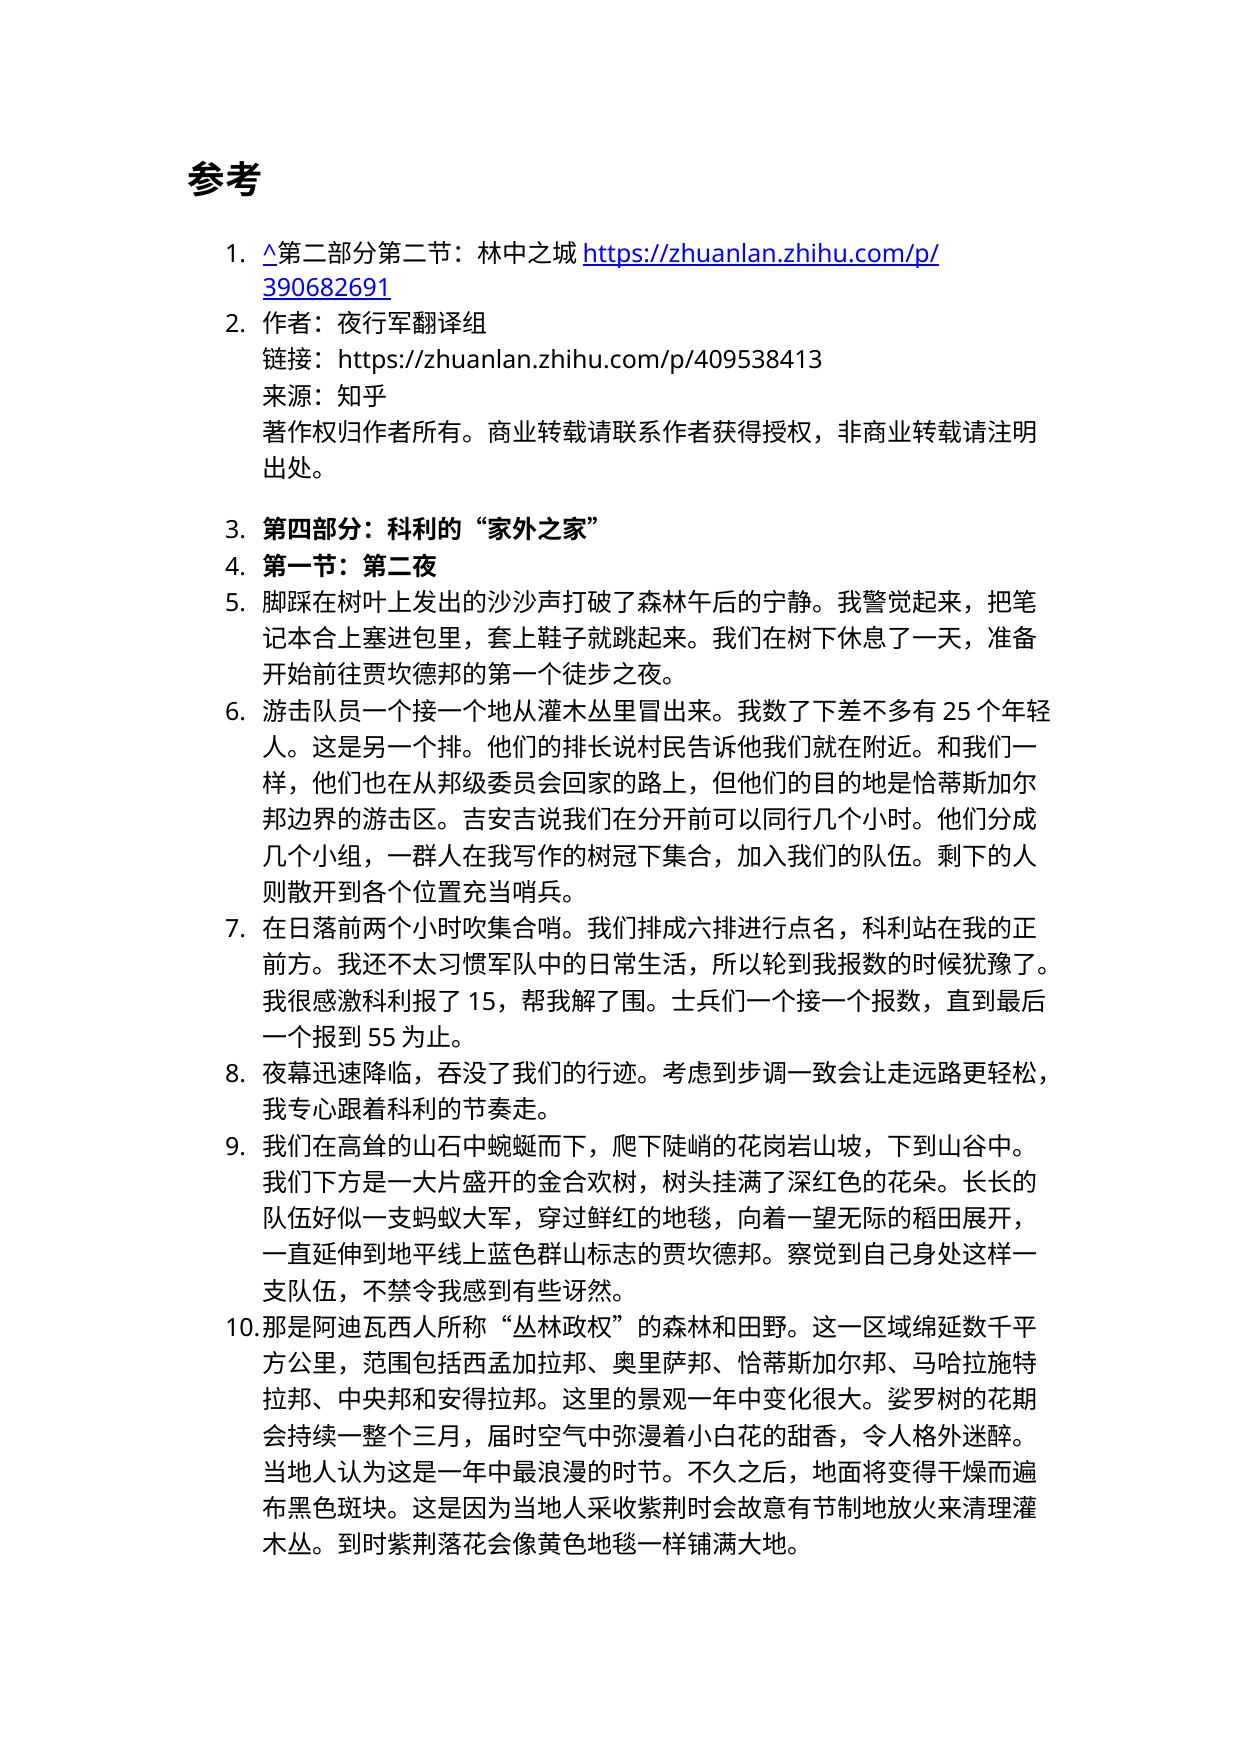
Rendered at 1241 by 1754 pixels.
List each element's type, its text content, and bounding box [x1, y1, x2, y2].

list 我们在高耸的山石中蜿蜒而下，爬下陡峭的花岗岩山坡，下到山谷中。我们下方是一大片盛开的金合欢树，树头挂满了深红色的花朵。长长的队伍好似一支蚂蚁大军，穿过鲜红的地毯，向着一望无际的稻田展开，一直延伸到地平线上蓝色群山标志的贾坎德邦。察觉到自己身处这样一支队伍，不禁令我感到有些讶然。 [225, 1126, 1053, 1307]
list 那是阿迪瓦西人所称“丛林政权”的森林和田野。这一区域绵延数千平方公里，范围包括西孟加拉邦、奥里萨邦、恰蒂斯加尔邦、马哈拉施特拉邦、中央邦和安得拉邦。这里的景观一年中变化很大。娑罗树的花期会持续一整个三月，届时空气中弥漫着小白花的甜香，令人格外迷醉。当地人认为这是一年中最浪漫的时节。不久之后，地面将变得干燥而遍布黑色斑块。这是因为当地人采收紫荆时会故意有节制地放火来清理灌木丛。到时紫荆落花会像黄色地毯一样铺满大地。 [225, 1307, 1053, 1561]
list ^第二部分第二节：林中之城 https://zhuanlan.zhihu.com/p/390682691 [225, 233, 1053, 304]
list 作者：夜行军翻译组 链接：https://zhuanlan.zhihu.com/p/409538413 来源：知乎 著作权归作者所有。商业转载请联系作者获得授权，非商业转载请注明出处。 [225, 304, 1053, 485]
list 第四部分：科利的“家外之家” [225, 510, 1053, 546]
list 在日落前两个小时吹集合哨。我们排成六排进行点名，科利站在我的正前方。我还不太习惯军队中的日常生活，所以轮到我报数的时候犹豫了。我很感激科利报了15，帮我解了围。士兵们一个接一个报数，直到最后一个报到55为止。 [225, 909, 1053, 1054]
list 脚踩在树叶上发出的沙沙声打破了森林午后的宁静。我警觉起来，把笔记本合上塞进包里，套上鞋子就跳起来。我们在树下休息了一天，准备开始前往贾坎德邦的第一个徒步之夜。 [225, 582, 1053, 691]
list 游击队员一个接一个地从灌木丛里冒出来。我数了下差不多有25个年轻人。这是另一个排。他们的排长说村民告诉他我们就在附近。和我们一样，他们也在从邦级委员会回家的路上，但他们的目的地是恰蒂斯加尔邦边界的游击区。吉安吉说我们在分开前可以同行几个小时。他们分成几个小组，一群人在我写作的树冠下集合，加入我们的队伍。剩下的人则散开到各个位置充当哨兵。 [225, 691, 1053, 909]
list 夜幕迅速降临，吞没了我们的行迹。考虑到步调一致会让走远路更轻松，我专心跟着科利的节奏走。 [225, 1054, 1053, 1126]
list 第一节：第二夜 [225, 546, 1053, 582]
text 参考 [187, 150, 1053, 204]
